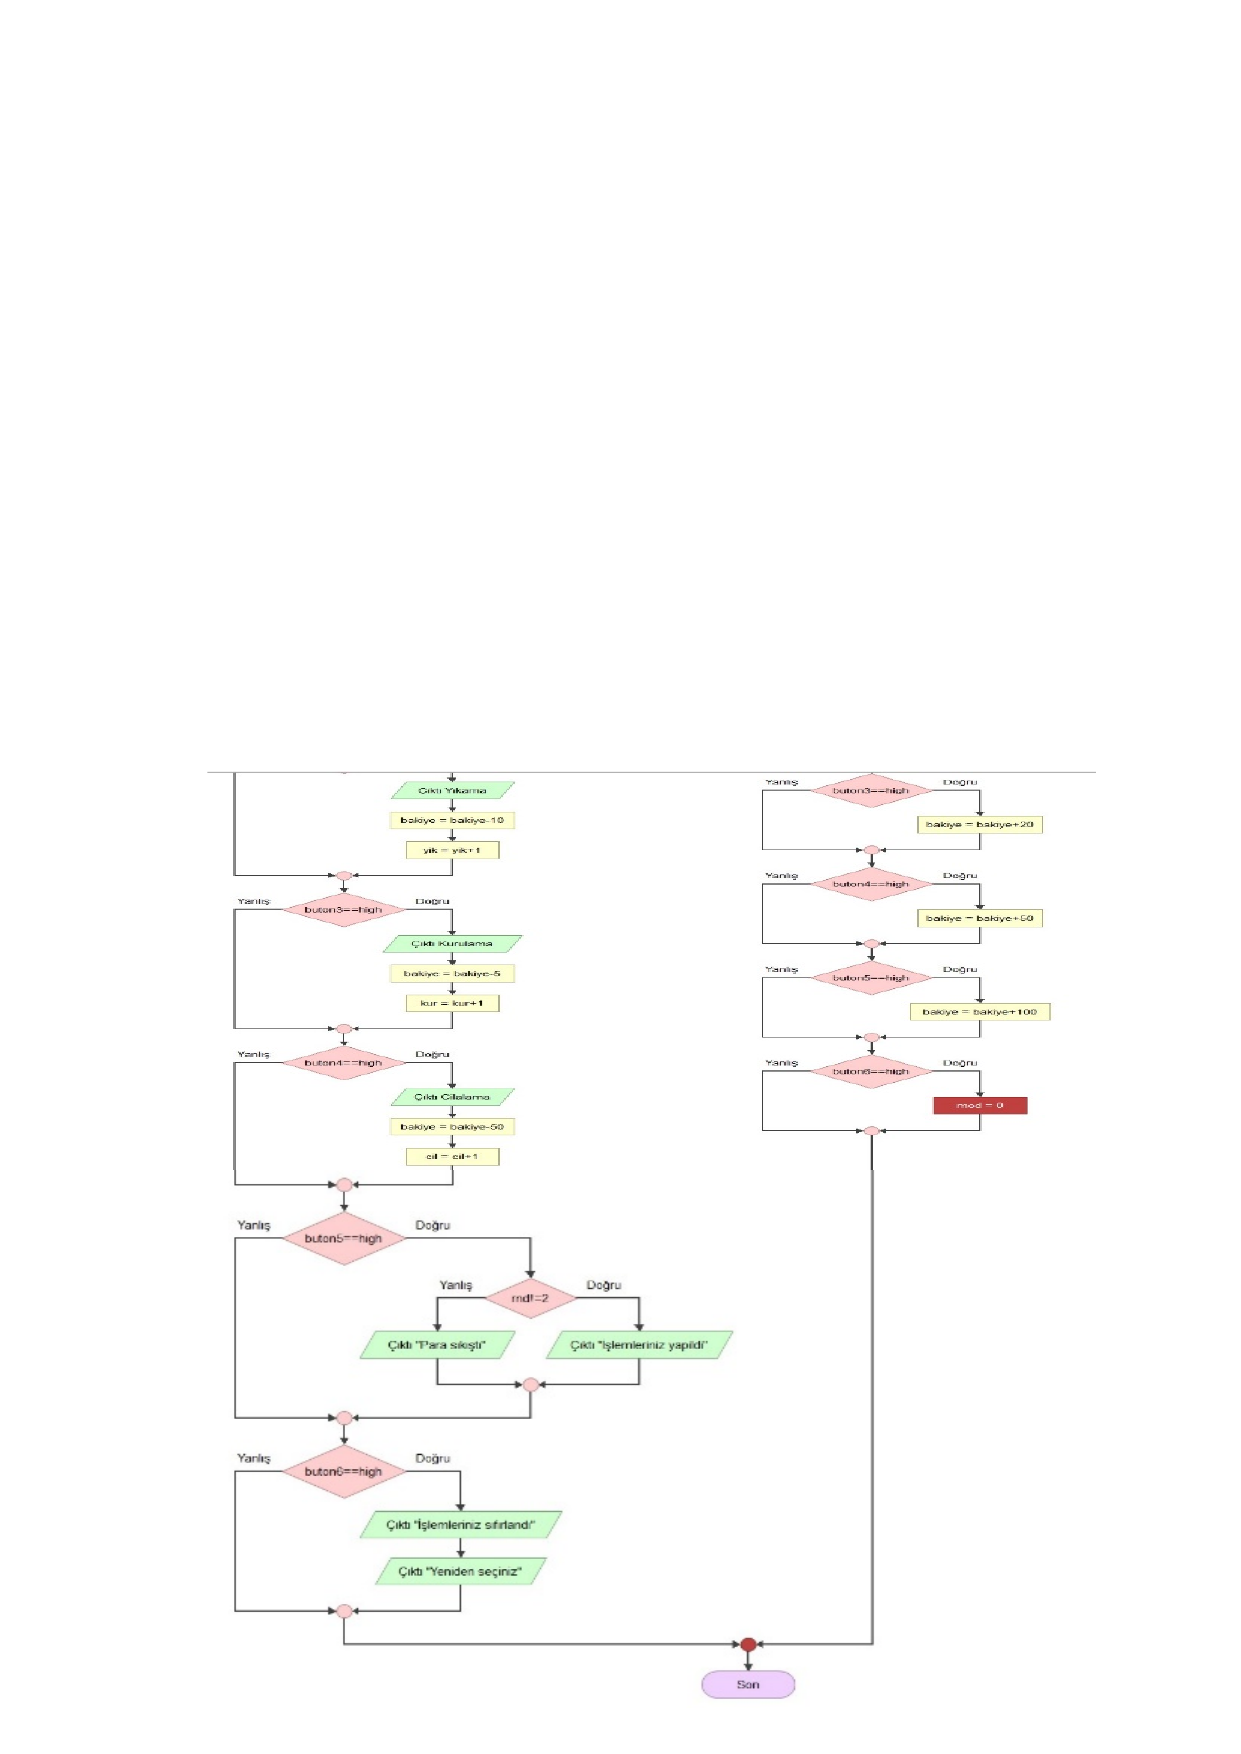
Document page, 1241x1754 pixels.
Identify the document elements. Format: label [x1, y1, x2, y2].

picture [156, 771, 1096, 1708]
